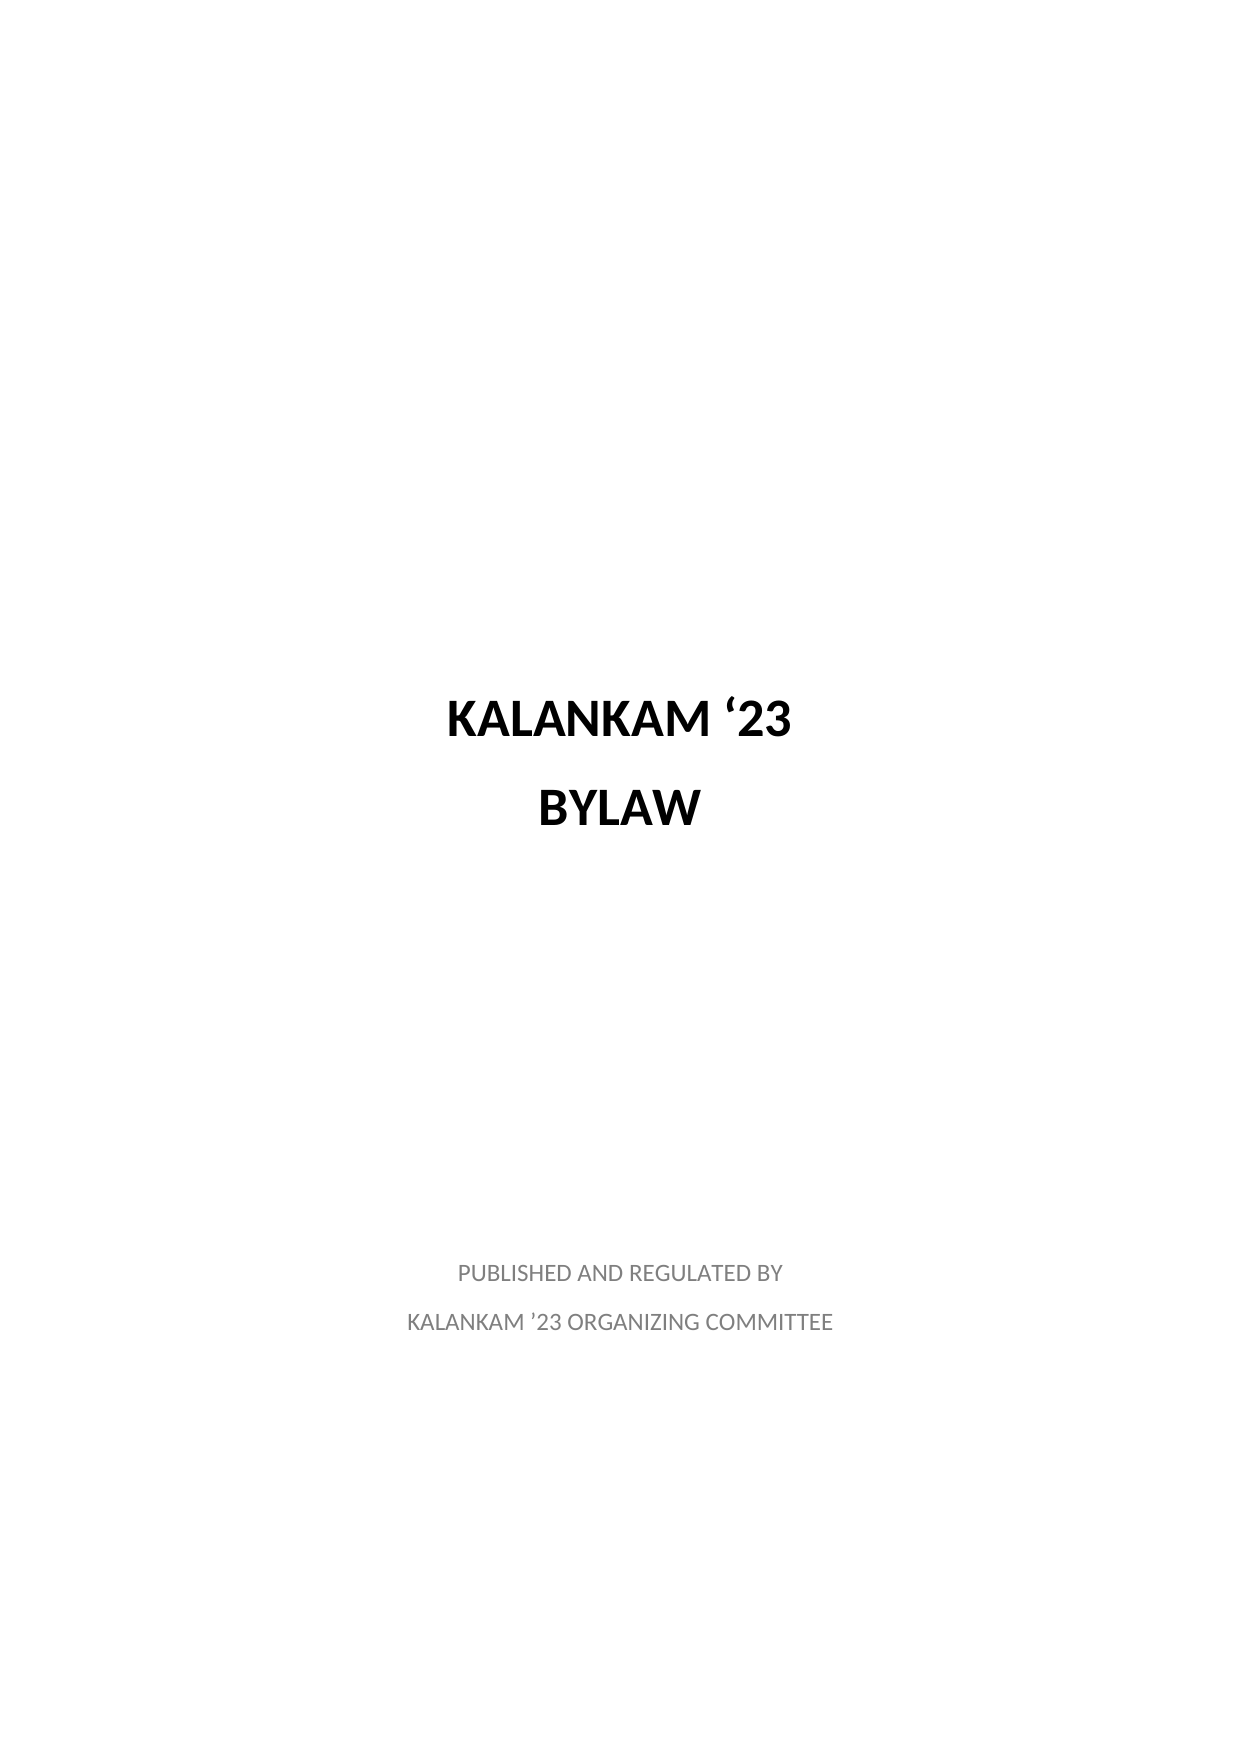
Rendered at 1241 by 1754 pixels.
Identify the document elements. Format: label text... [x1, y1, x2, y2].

text KALANKAM ’23 ORGANIZING COMMITTEE [150, 1307, 1090, 1337]
text BYLAW [150, 772, 1090, 838]
text KALANKAM ‘23 [150, 684, 1090, 750]
text PUBLISHED AND REGULATED BY [150, 1257, 1090, 1287]
